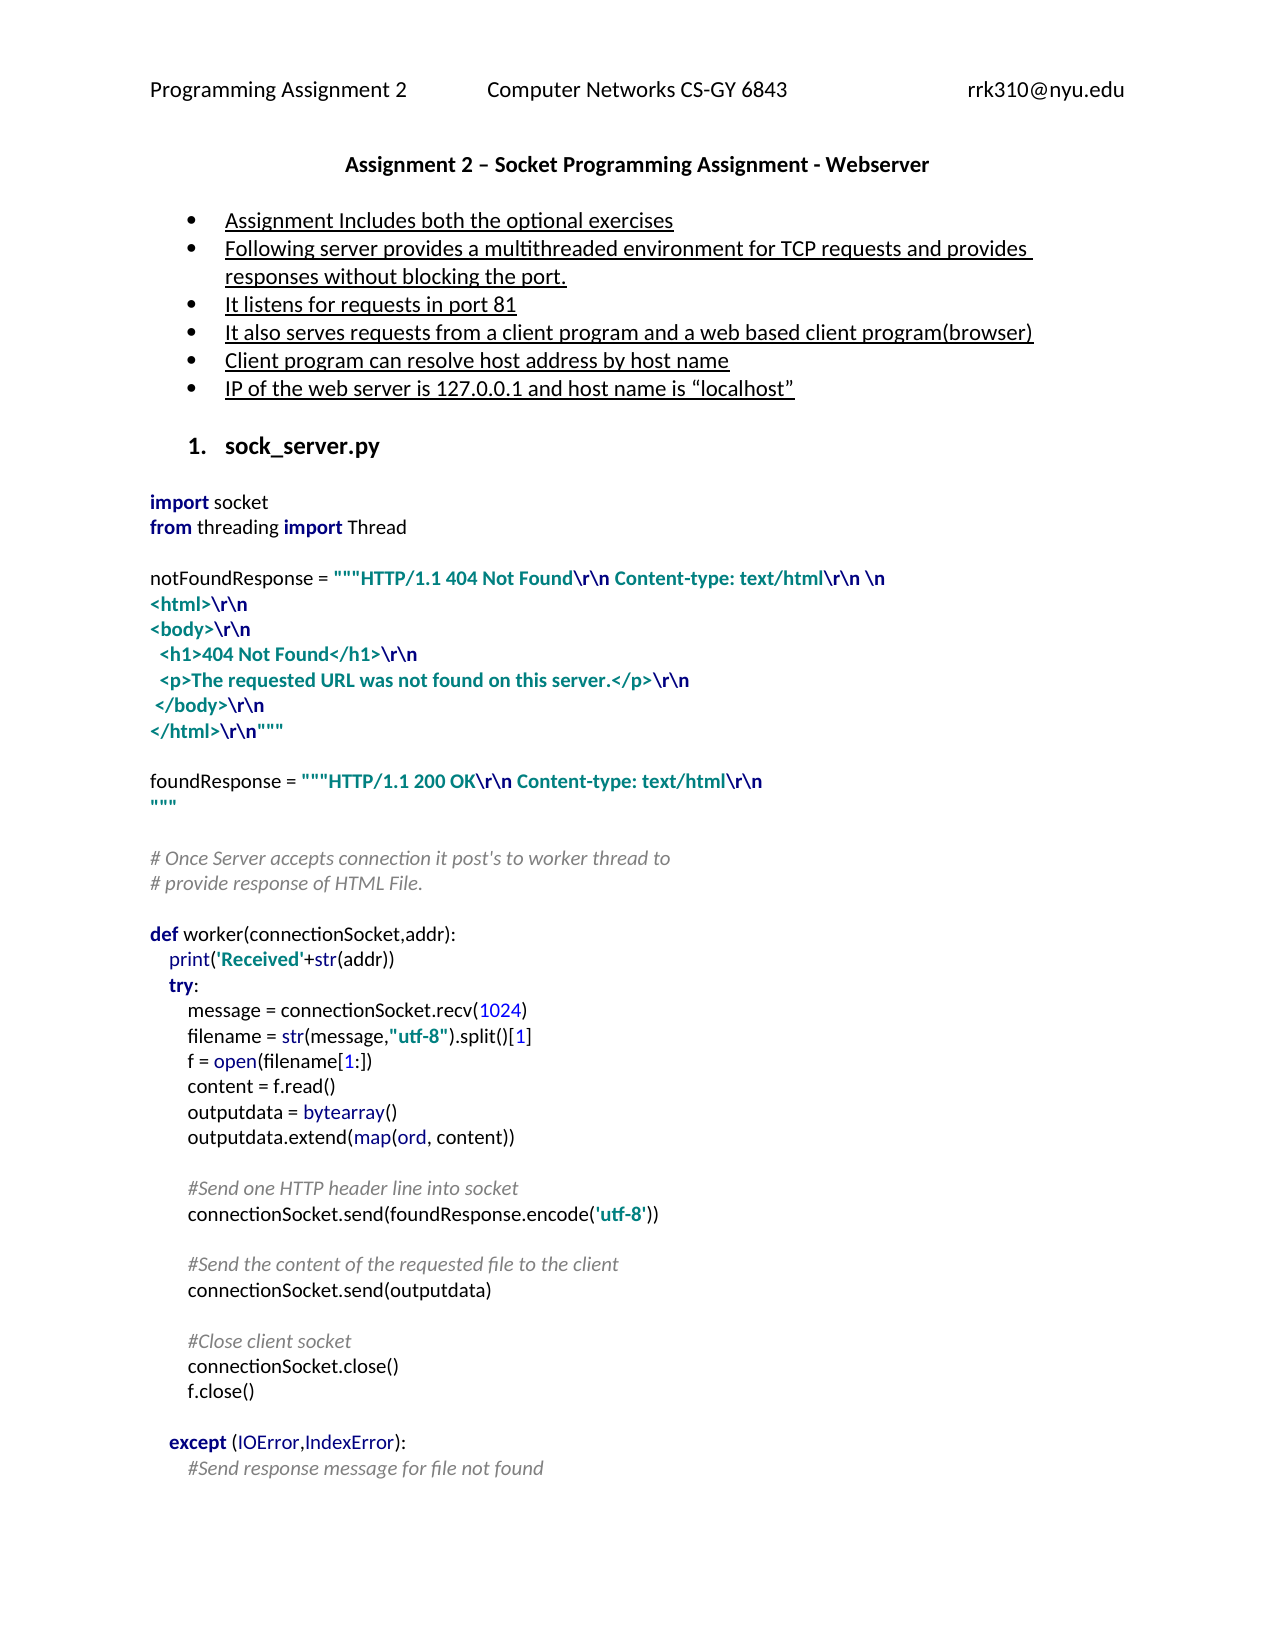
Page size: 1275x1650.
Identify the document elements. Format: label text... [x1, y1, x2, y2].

list Client program can resolve host address by host name [187, 346, 1125, 374]
list It listens for requests in port 81 [187, 290, 1125, 318]
text Assignment 2 – Socket Programming Assignment - Webserver [150, 150, 1125, 178]
list It also serves requests from a client program and a web based client program(browser) [187, 318, 1125, 346]
list IP of the web server is 127.0.0.1 and host name is “localhost” [187, 374, 1125, 402]
list sock_server.py [187, 430, 1125, 461]
list Assignment Includes both the optional exercises [187, 206, 1125, 234]
list Following server provides a multithreaded environment for TCP requests and provides responses without blocking the port. [187, 234, 1125, 290]
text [150, 489, 1125, 1480]
